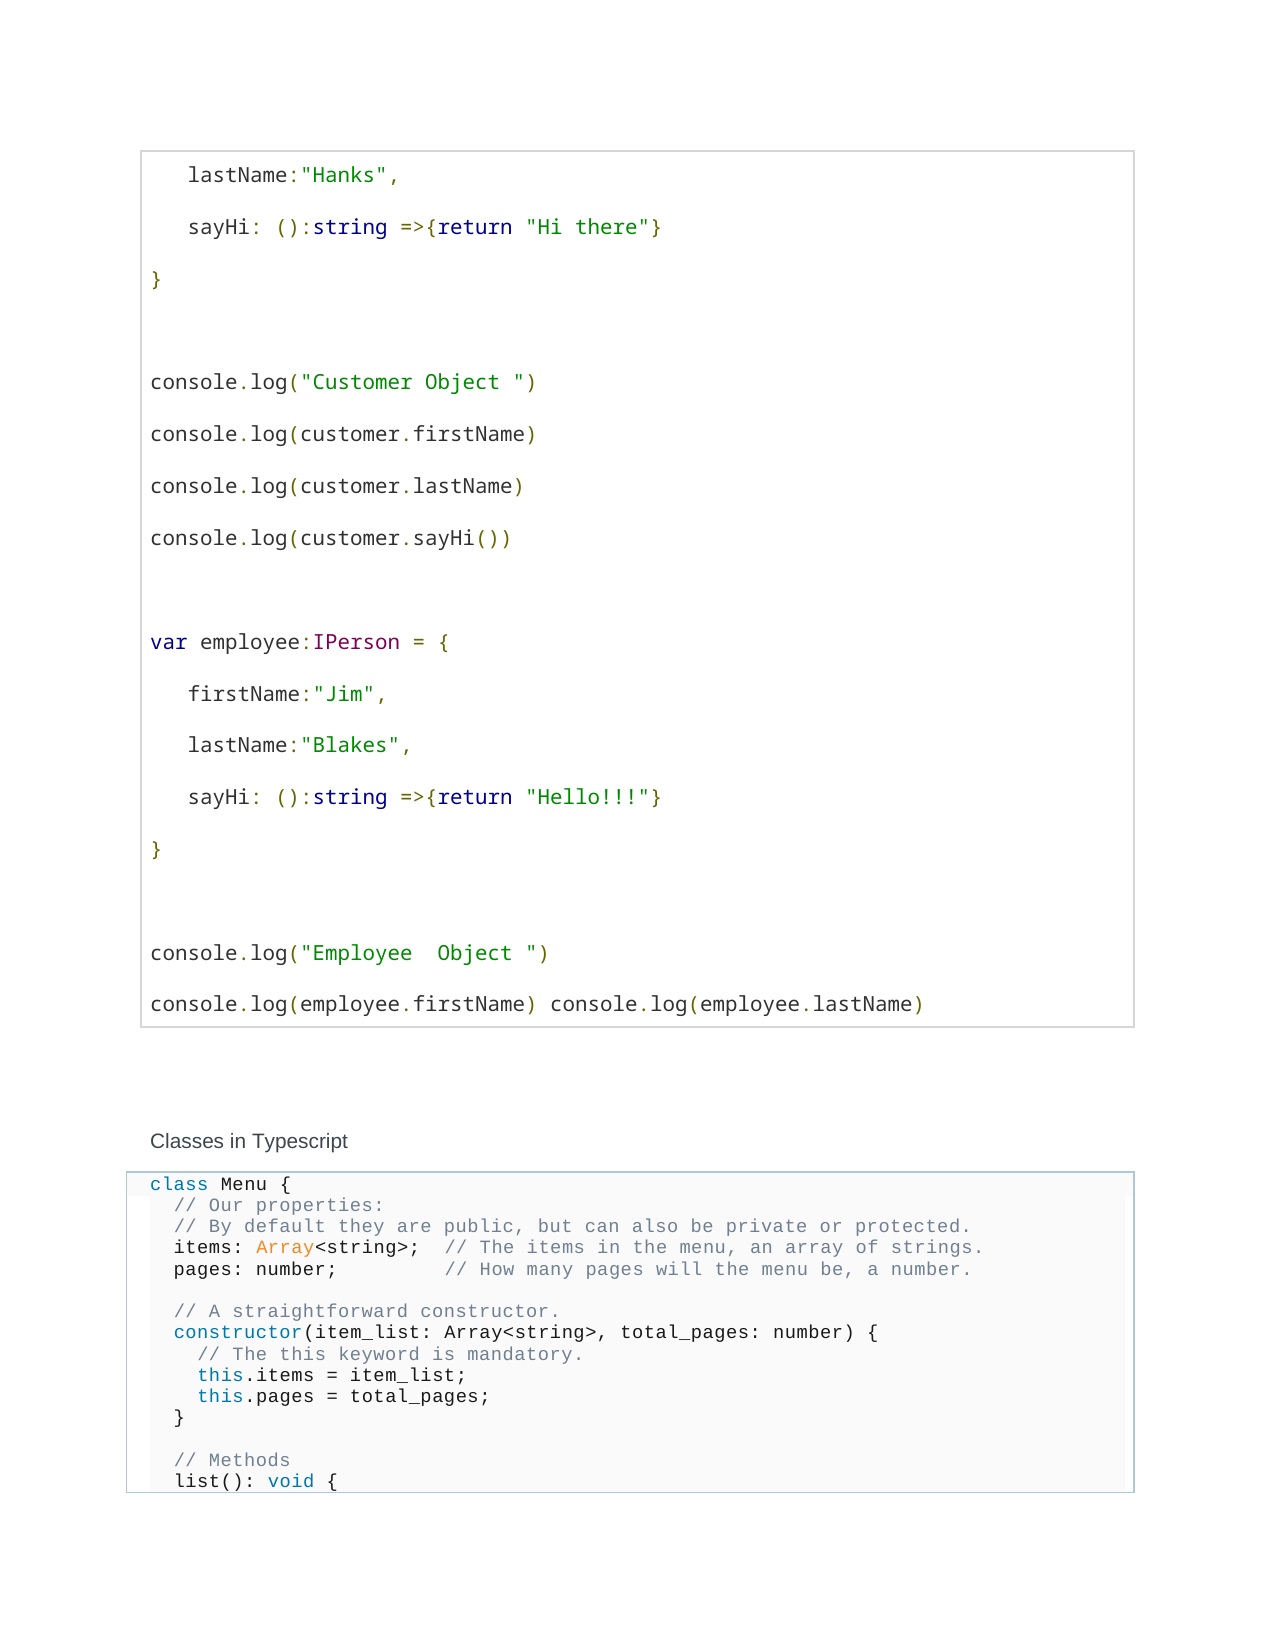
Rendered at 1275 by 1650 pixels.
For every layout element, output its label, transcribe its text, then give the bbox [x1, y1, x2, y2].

text console.log("Customer Object ") [142, 357, 1133, 396]
text pages: number; // How many pages will the menu be, a number. [150, 1259, 1125, 1281]
text firstName:"Jim", [142, 669, 1133, 707]
text items: Array<string>; // The items in the menu, an array of strings. [150, 1238, 1125, 1259]
text console.log(employee.firstName) console.log(employee.lastName) [142, 979, 1133, 1026]
text // Our properties: [150, 1196, 1125, 1217]
text constructor(item_list: Array<string>, total_pages: number) { [150, 1323, 1125, 1344]
text Classes in Typescript [150, 1128, 1125, 1152]
text // A straightforward constructor. [150, 1302, 1125, 1323]
text console.log(customer.sayHi()) [142, 513, 1133, 551]
text console.log("Employee Object ") [142, 928, 1133, 966]
text } [142, 254, 1133, 292]
text var employee:IPerson = { [142, 617, 1133, 655]
text this.items = item_list; [150, 1366, 1125, 1387]
text // The this keyword is mandatory. [150, 1344, 1125, 1366]
text } [142, 824, 1133, 863]
text lastName:"Blakes", [142, 721, 1133, 759]
text lastName:"Hanks", [142, 152, 1133, 188]
text sayHi: ():string =>{return "Hi there"} [142, 202, 1133, 240]
text console.log(customer.firstName) [142, 409, 1133, 448]
text console.log(customer.lastName) [142, 461, 1133, 499]
text // By default they are public, but can also be private or protected. [150, 1217, 1125, 1238]
text class Menu { [127, 1173, 1133, 1196]
text // Methods [150, 1451, 1125, 1472]
text this.pages = total_pages; [150, 1387, 1125, 1408]
text } [150, 1408, 1125, 1429]
text sayHi: ():string =>{return "Hello!!!"} [142, 772, 1133, 811]
text list(): void { [150, 1472, 1125, 1492]
